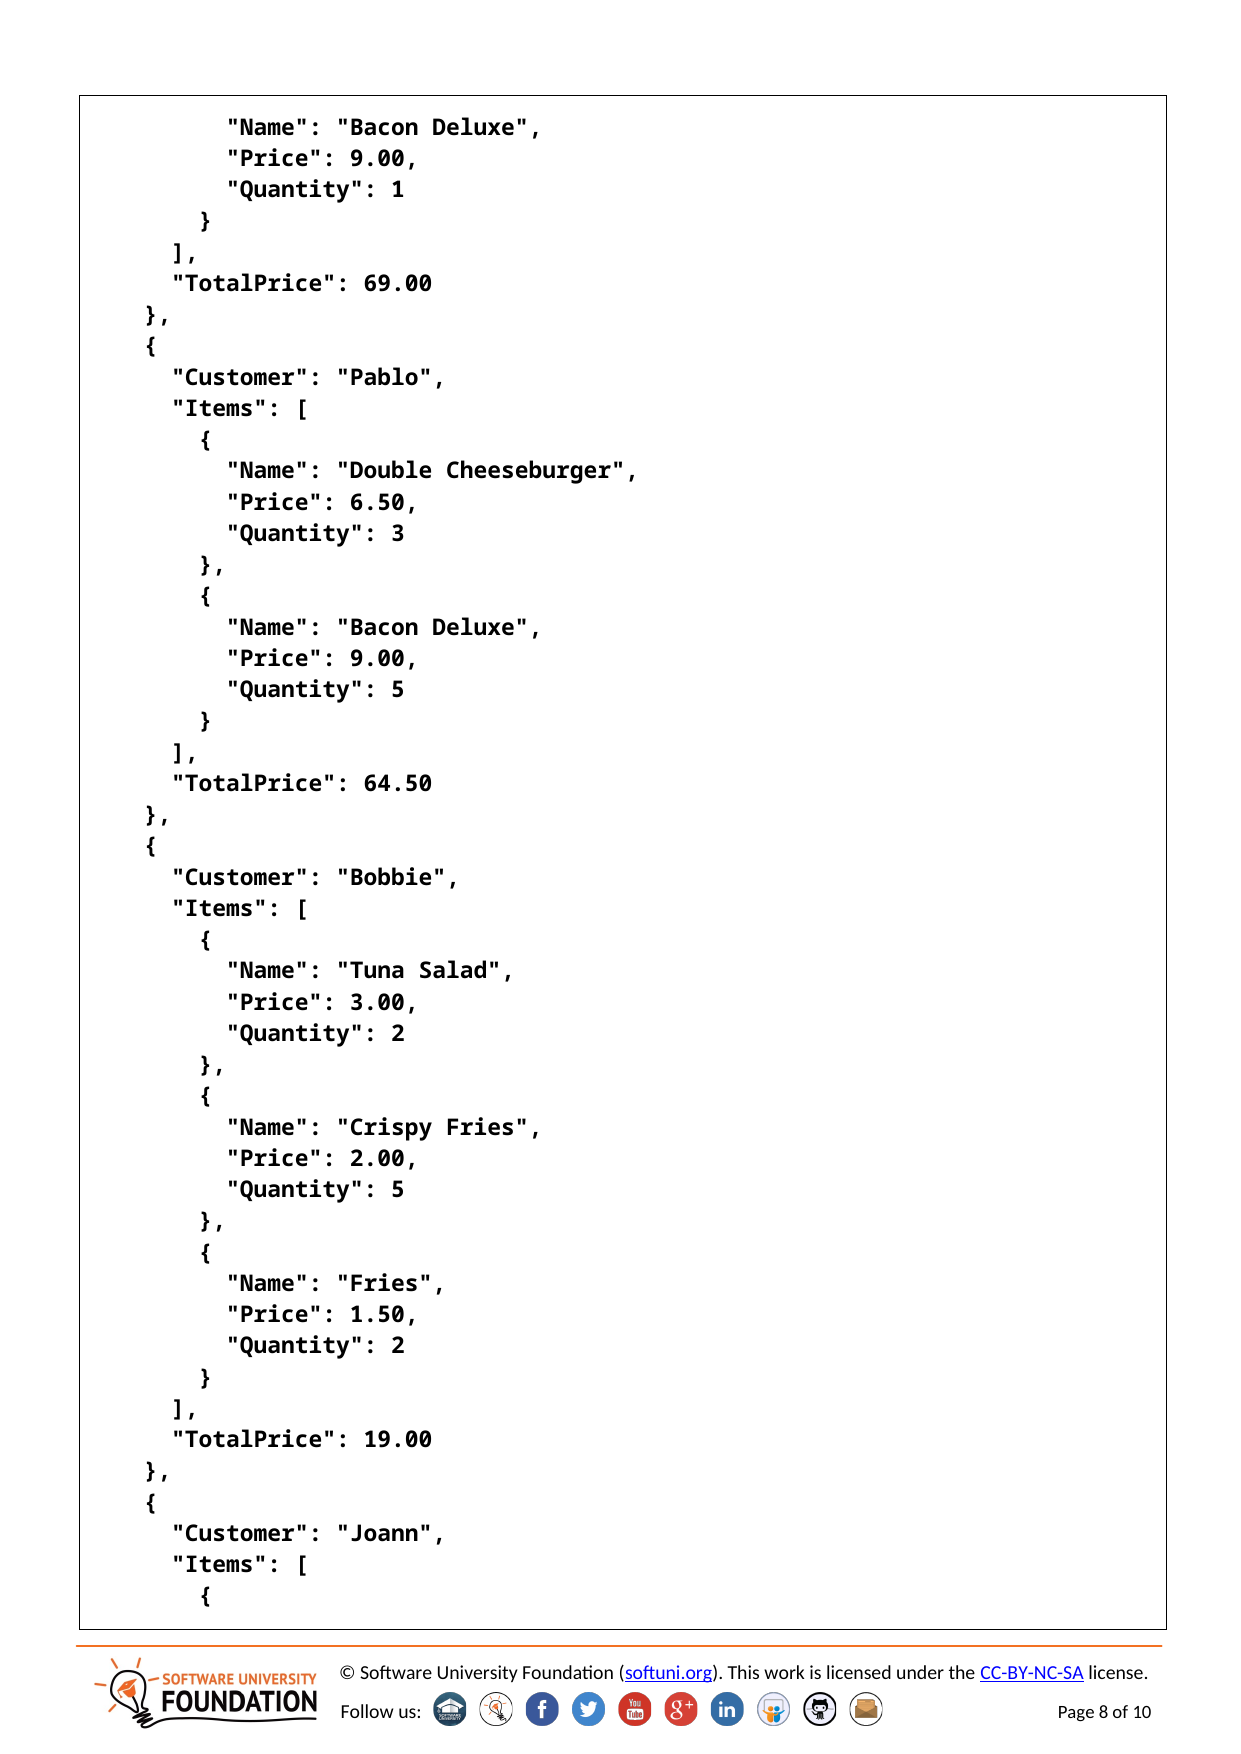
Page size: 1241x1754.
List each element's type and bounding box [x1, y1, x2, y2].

picture [572, 1692, 605, 1726]
picture [93, 1656, 317, 1729]
picture [664, 1692, 698, 1726]
picture [479, 1692, 513, 1726]
picture [849, 1692, 883, 1726]
picture [618, 1692, 652, 1726]
picture [710, 1692, 744, 1726]
picture [433, 1692, 467, 1726]
picture [525, 1692, 559, 1726]
picture [757, 1692, 790, 1726]
picture [803, 1692, 837, 1726]
table_cell [80, 96, 1166, 1629]
